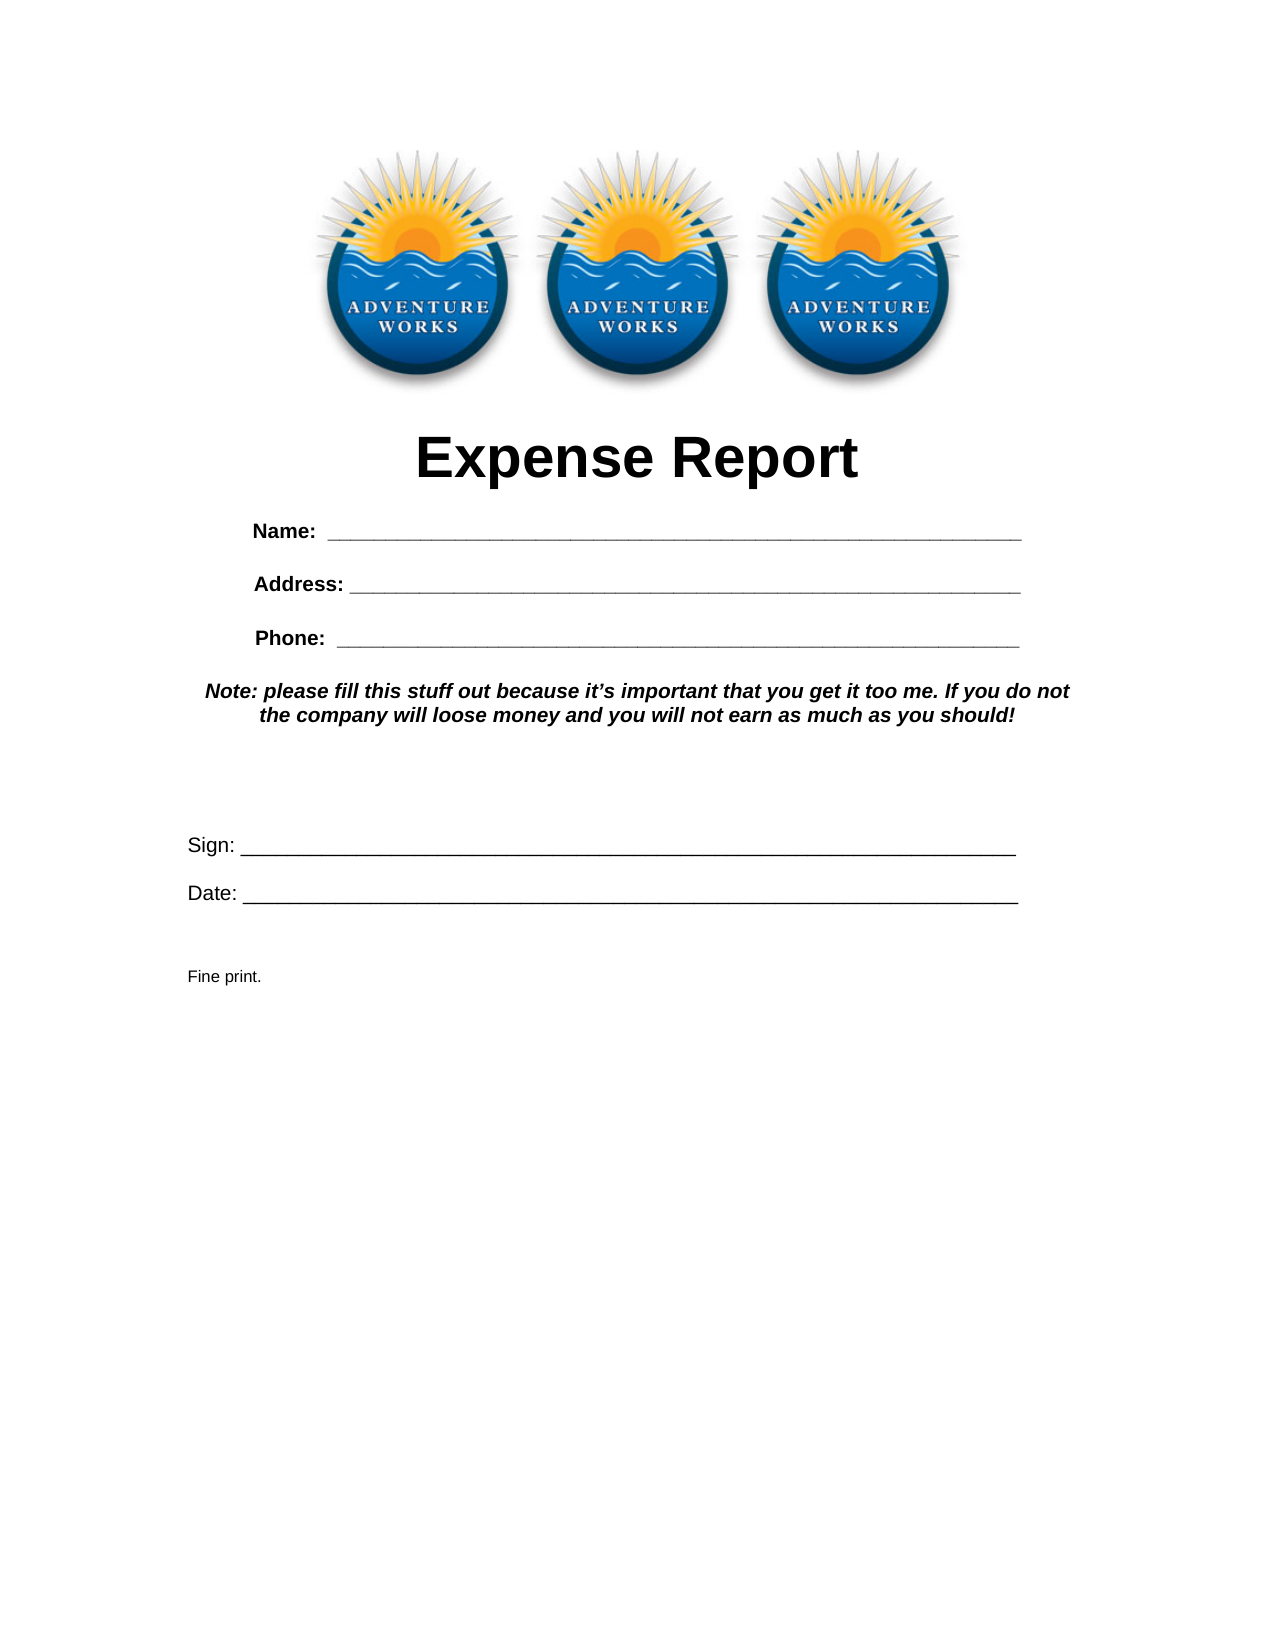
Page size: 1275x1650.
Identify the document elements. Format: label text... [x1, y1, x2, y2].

text Sign: ___________________________________________________________________ [187, 833, 1087, 857]
text Address: __________________________________________________________ [187, 572, 1087, 596]
text Name: ____________________________________________________________ [187, 519, 1087, 543]
text Expense Report [187, 423, 1087, 490]
text Phone: ___________________________________________________________ [187, 625, 1087, 649]
text Date: ___________________________________________________________________ [187, 881, 1087, 904]
text Fine print. [187, 967, 1087, 986]
text Note: please fill this stuff out because it’s important that you get it too me. If you do not the company will loose money and you will not earn as much as you should! [187, 678, 1087, 726]
picture [307, 150, 968, 394]
